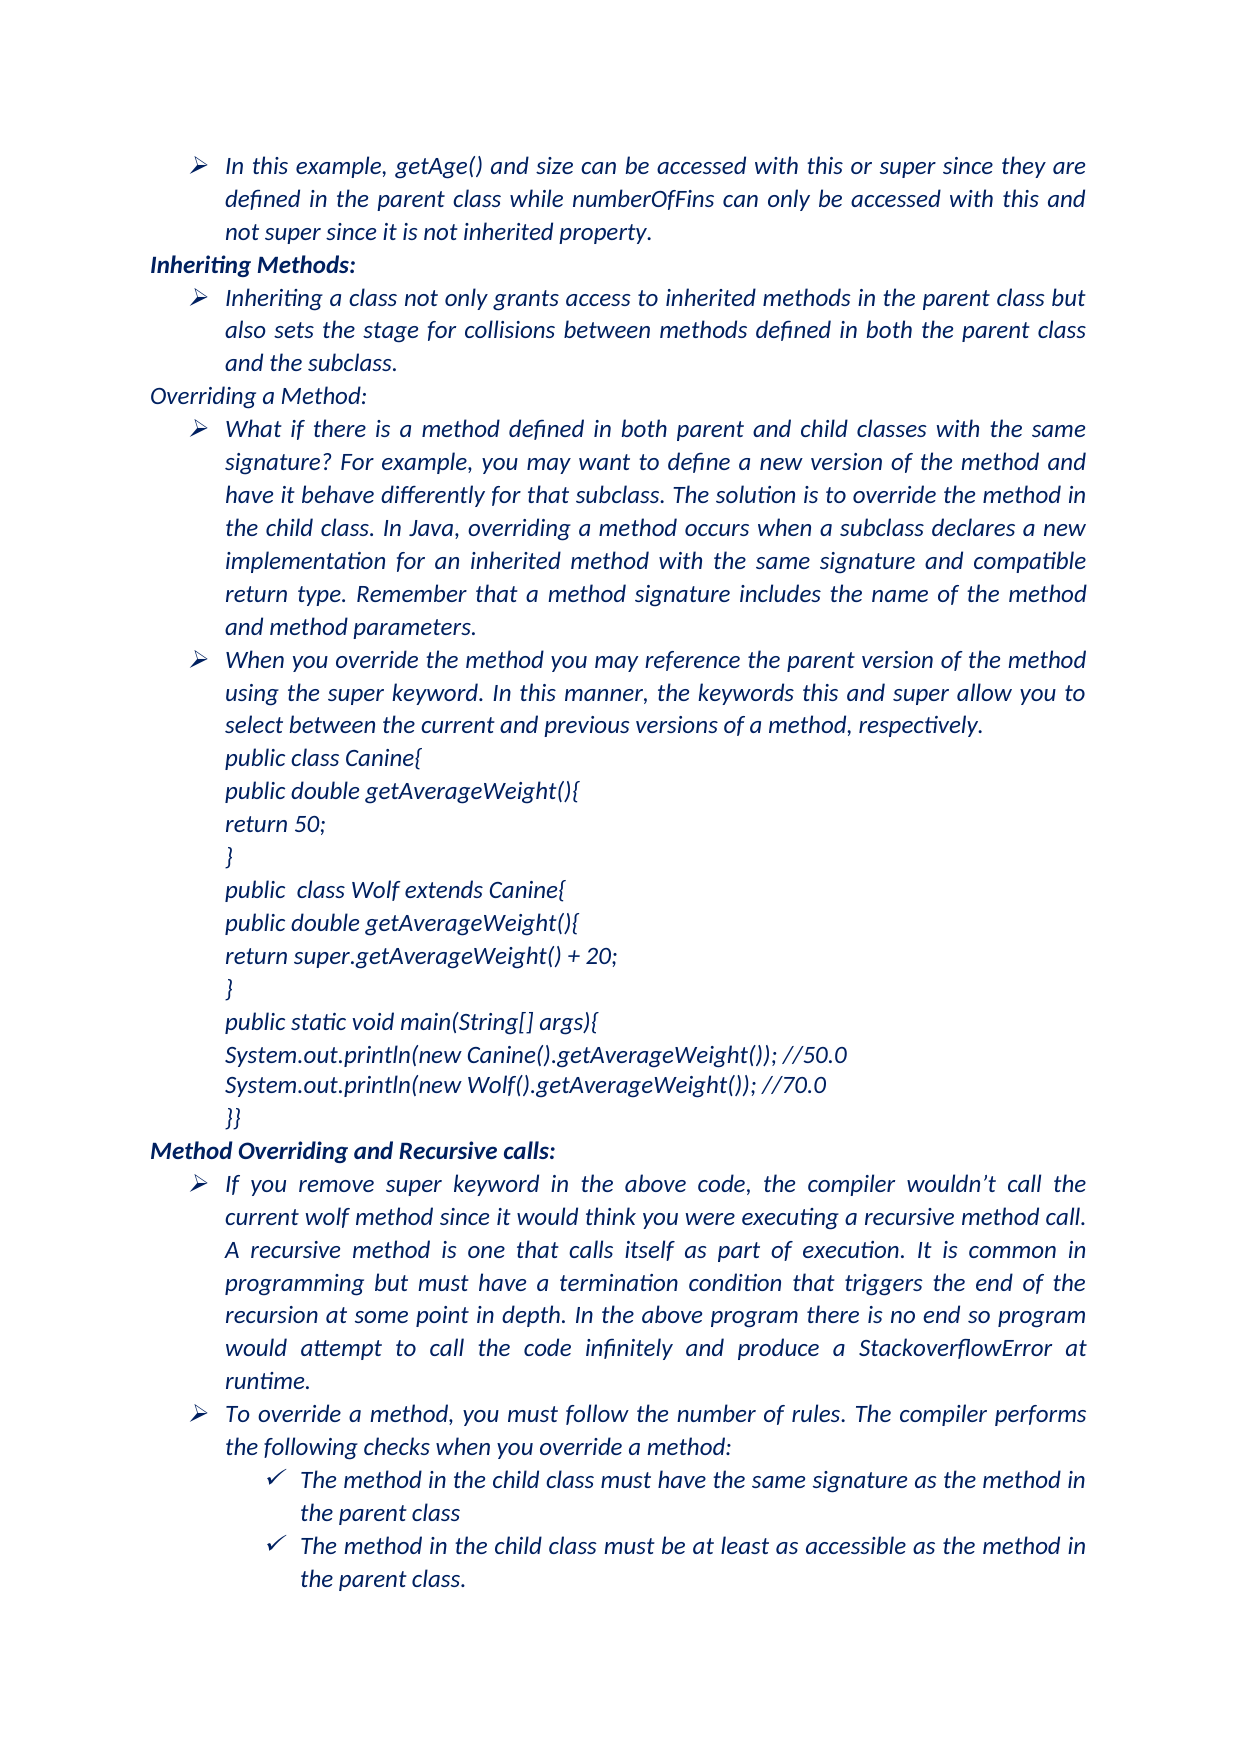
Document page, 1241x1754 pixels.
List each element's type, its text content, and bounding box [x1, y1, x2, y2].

list If you remove super keyword in the above code, the compiler wouldn’t call the current wolf method since it would think you were executing a recursive method call. A recursive method is one that calls itself as part of execution. It is common in programming but must have a termination condition that triggers the end of the recursion at some point in depth. In the above program there is no end so program would attempt to call the code infinitely and produce a StackoverflowError at runtime. [187, 1168, 1090, 1396]
list Inheriting a class not only grants access to inherited methods in the parent class but also sets the stage for collisions between methods defined in both the parent class and the subclass. [187, 282, 1090, 378]
list System.out.println(new Wolf().getAverageWeight()); //70.0 [225, 1069, 1090, 1100]
list public class Canine{ [225, 742, 1090, 773]
list public double getAverageWeight(){ [225, 907, 1090, 938]
list }} [225, 1102, 1090, 1133]
list public static void main(String[] args){ [225, 1006, 1090, 1036]
list public double getAverageWeight(){ [225, 775, 1090, 806]
text Overriding a Method: [150, 380, 1090, 411]
list return 50; [225, 808, 1090, 839]
list When you override the method you may reference the parent version of the method using the super keyword. In this manner, the keywords this and super allow you to select between the current and previous versions of a method, respectively. [187, 644, 1090, 740]
list In this example, getAge() and size can be accessed with this or super since they are defined in the parent class while numberOfFins can only be accessed with this and not super since it is not inherited property. [187, 150, 1090, 246]
list What if there is a method defined in both parent and child classes with the same signature? For example, you may want to define a new version of the method and have it behave differently for that subclass. The solution is to override the method in the child class. In Java, overriding a method occurs when a subclass declares a new implementation for an inherited method with the same signature and compatible return type. Remember that a method signature includes the name of the method and method parameters. [187, 413, 1090, 641]
text System.out.println(new Canine().getAverageWeight()); //50.0 [150, 1039, 1090, 1069]
list return super.getAverageWeight() + 20; [225, 940, 1090, 971]
list The method in the child class must be at least as accessible as the method in the parent class. [262, 1530, 1090, 1593]
list } [225, 973, 1090, 1003]
list The method in the child class must have the same signature as the method in the parent class [262, 1464, 1090, 1528]
list } [225, 841, 1090, 872]
text Inheriting Methods: [150, 249, 1090, 279]
list public class Wolf extends Canine{ [225, 874, 1090, 905]
list To override a method, you must follow the number of rules. The compiler performs the following checks when you override a method: [187, 1398, 1090, 1462]
text Method Overriding and Recursive calls: [150, 1135, 1090, 1166]
